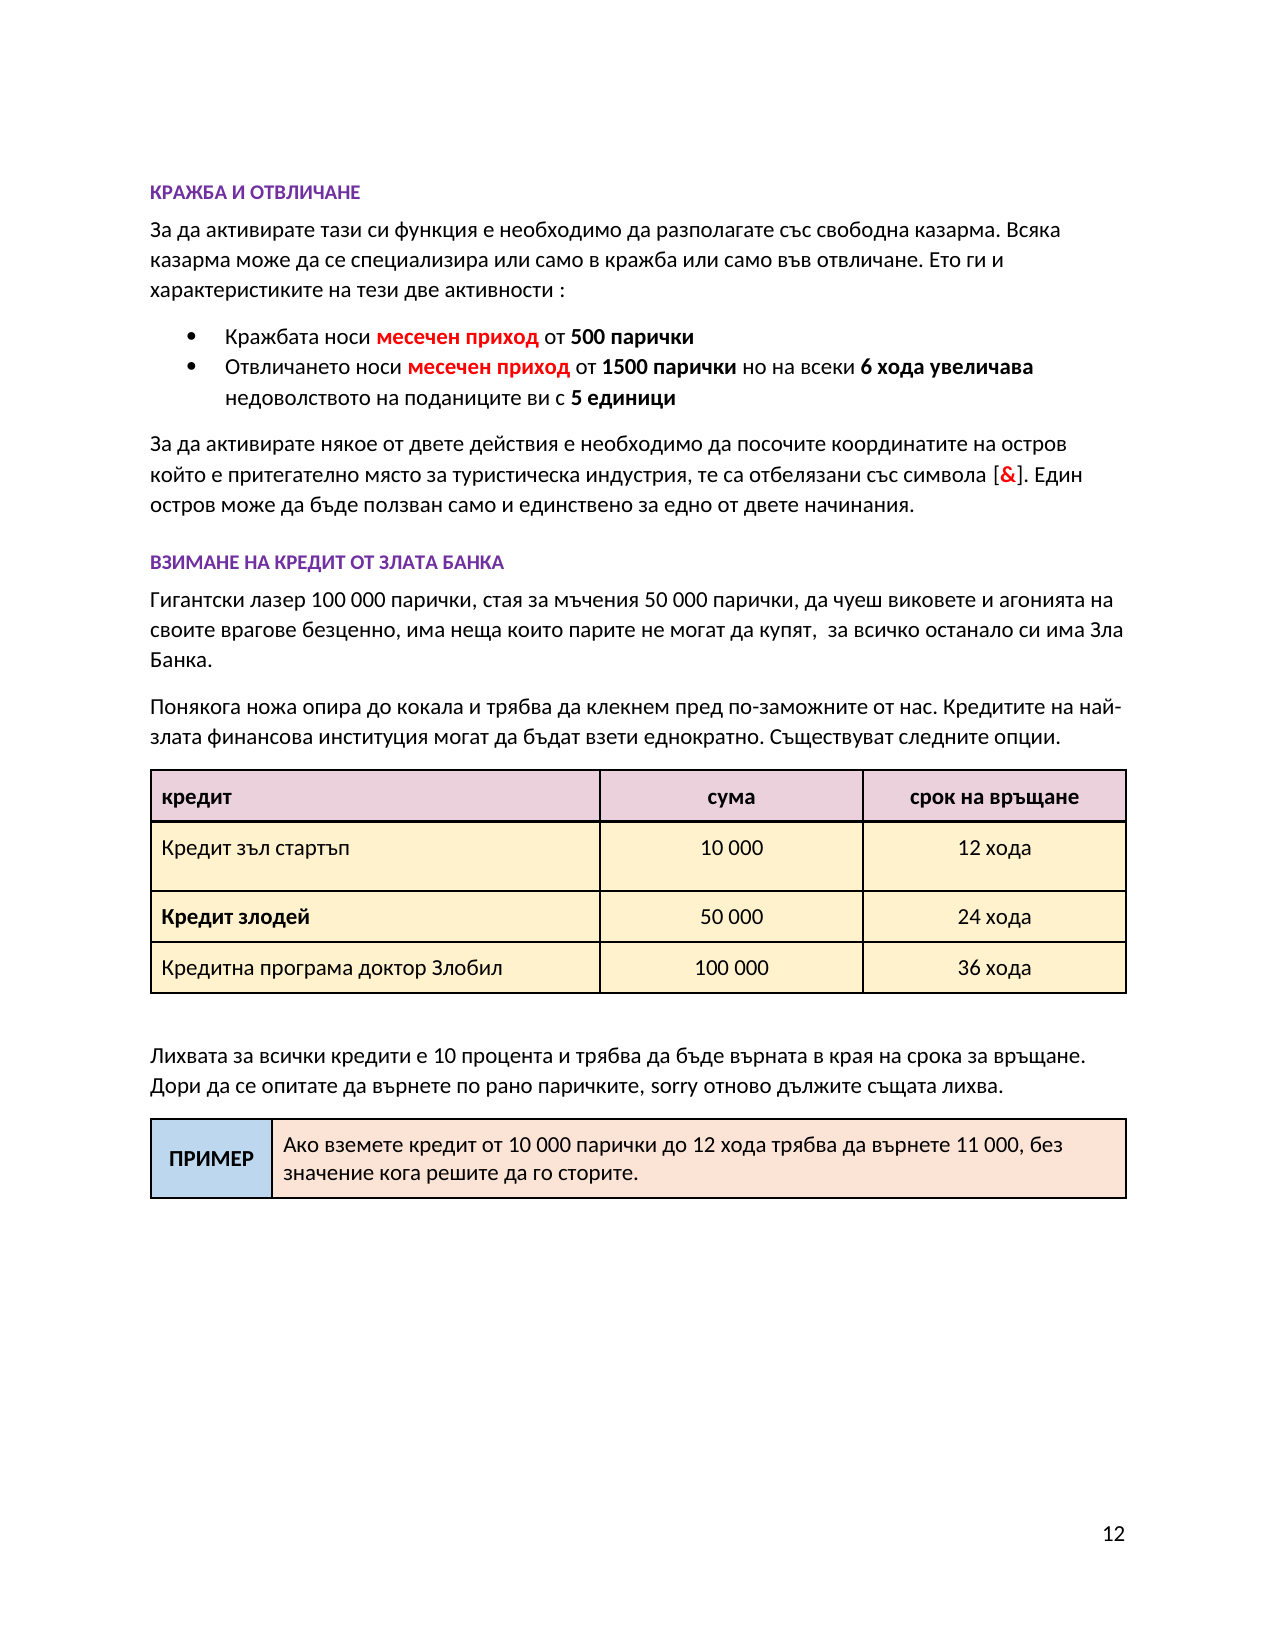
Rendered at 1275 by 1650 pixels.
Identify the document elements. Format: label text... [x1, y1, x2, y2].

subtitle ВЗИМАНЕ НА КРЕДИТ ОТ ЗЛАТА БАНКА [150, 549, 1125, 575]
text Лихвата за всички кредити е 10 процента и трябва да бъде върната в края на срока за връщане. Дори да се опитате да върнете по рано паричките, sorry отново дължите същата лихва. [150, 1041, 1125, 1099]
list Отвличането носи месечен приход от 1500 парички но на всеки 6 хода увеличава недоволството на поданиците ви с 5 единици [187, 352, 1125, 411]
table_cell 10 000 [601, 823, 862, 890]
text За да активирате някое от двете действия е необходимо да посочите координатите на остров който е притегателно място за туристическа индустрия, те са отбелязани със символа [&]. Един остров може да бъде ползван само и единствено за едно от двете начинания. [150, 429, 1125, 518]
table_cell 50 000 [601, 892, 862, 941]
table_cell 36 хода [864, 943, 1125, 992]
table_cell Кредитна програма доктор Злобил [152, 943, 599, 992]
table_cell 100 000 [601, 943, 862, 992]
text Гигантски лазер 100 000 парички, стая за мъчения 50 000 парички, да чуеш виковете и агонията на своите врагове безценно, има неща които парите не могат да купят, за всичко останало си има Зла Банка. [150, 585, 1125, 673]
table_cell Кредит зъл стартъп [152, 823, 599, 890]
table_header кредит [152, 771, 599, 820]
table_header срок на връщане [864, 771, 1125, 820]
text Понякога ножа опира до кокала и трябва да клекнем пред по-заможните от нас. Кредитите на най-злата финансова институция могат да бъдат взети еднократно. Съществуват следните опции. [150, 692, 1125, 751]
table_cell 12 хода [864, 823, 1125, 890]
table_header сума [601, 771, 862, 820]
list Кражбата носи месечен приход от 500 парички [187, 322, 1125, 350]
table_header ПРИМЕР [152, 1120, 271, 1197]
subtitle КРАЖБА И ОТВЛИЧАНЕ [150, 179, 1125, 204]
text За да активирате тази си функция е необходимо да разполагате със свободна казарма. Всяка казарма може да се специализира или само в кражба или само във отвличане. Ето ги и характеристиките на тези две активности : [150, 215, 1125, 303]
table_cell 24 хода [864, 892, 1125, 941]
table_cell Кредит злодей [152, 892, 599, 941]
table_header Ако вземете кредит от 10 000 парички до 12 хода трябва да върнете 11 000, без значение кога решите да го сторите. [273, 1120, 1125, 1197]
